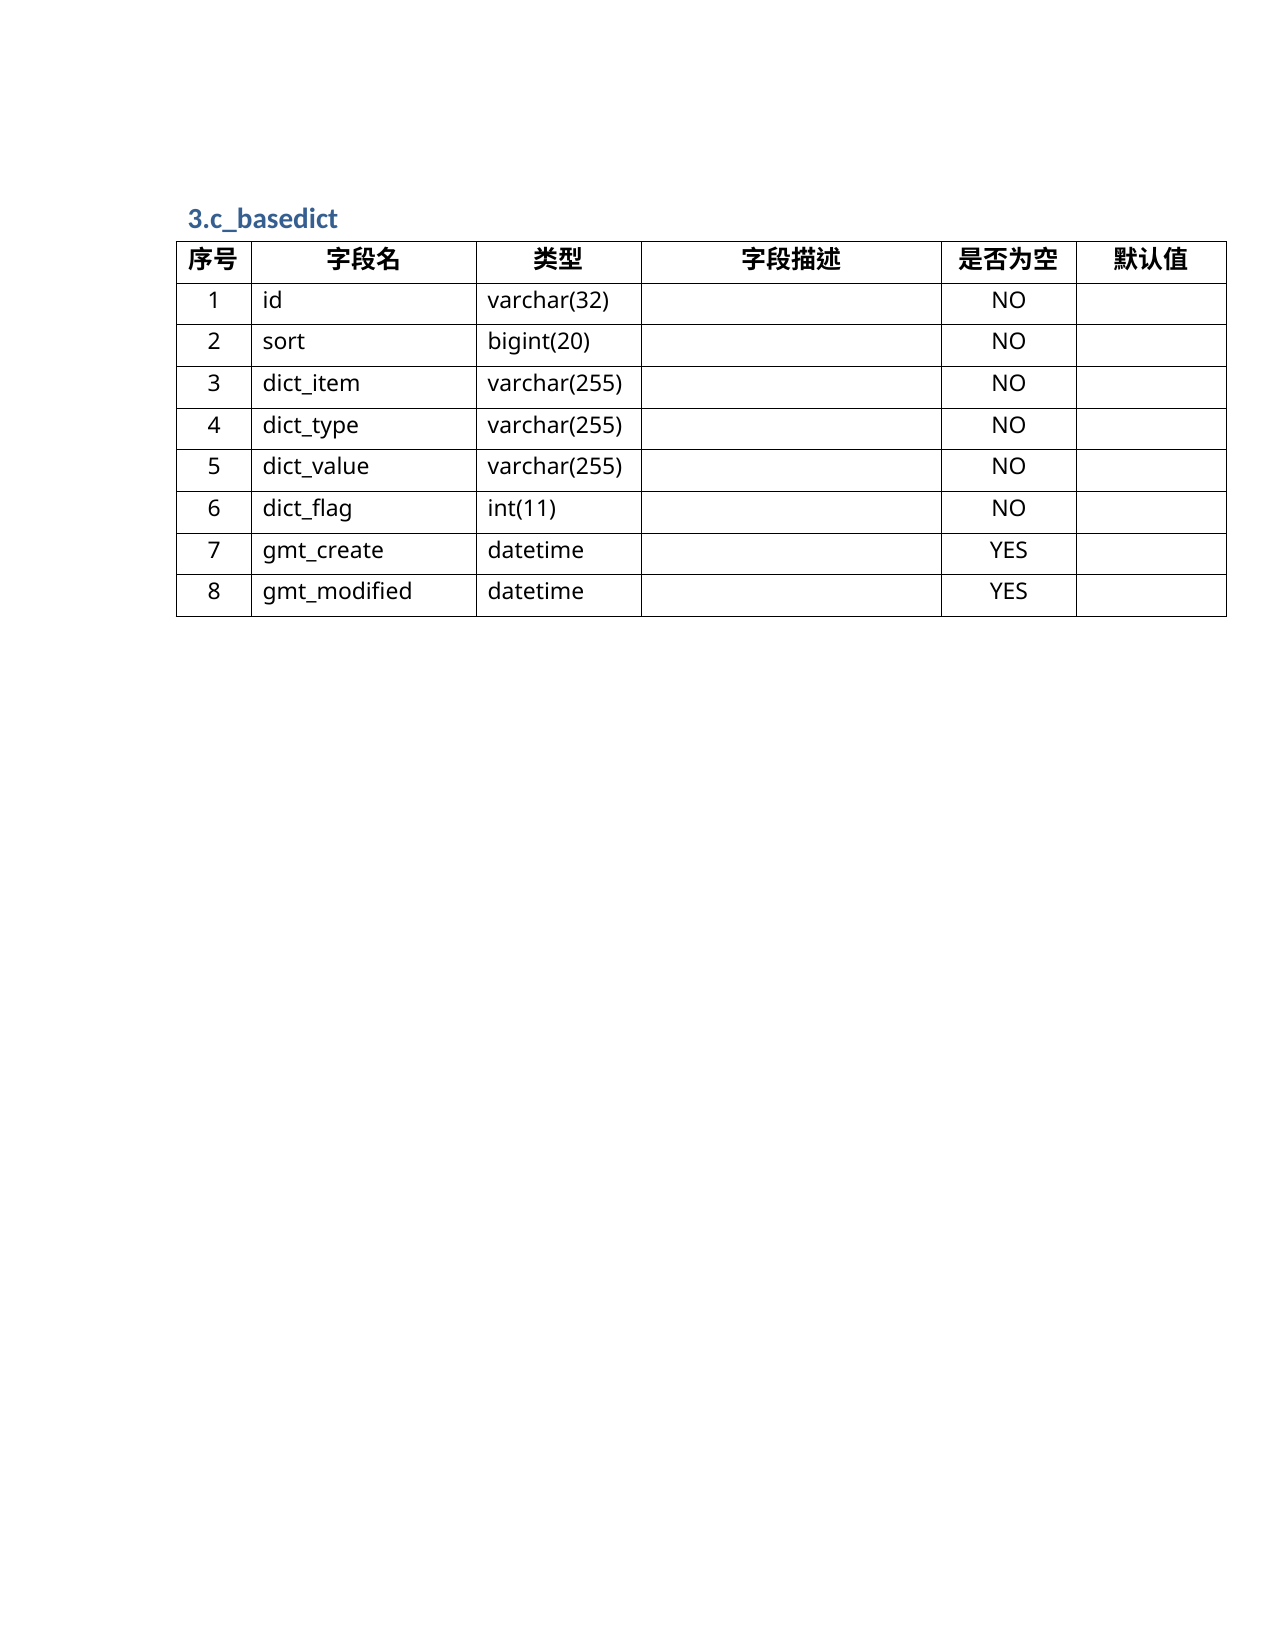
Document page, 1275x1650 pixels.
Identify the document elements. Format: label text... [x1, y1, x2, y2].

table_cell [1077, 575, 1226, 616]
table_header 字段描述 [642, 242, 941, 283]
table_cell NO [942, 367, 1076, 408]
table_cell varchar(255) [477, 409, 641, 449]
table_cell [1077, 492, 1226, 533]
table_cell [642, 575, 941, 616]
table_cell varchar(255) [477, 367, 641, 408]
table_cell 6 [177, 492, 251, 533]
table_header 默认值 [1077, 242, 1226, 283]
table_cell dict_type [252, 409, 476, 449]
table_cell dict_flag [252, 492, 476, 533]
table_cell NO [942, 450, 1076, 491]
table_cell varchar(255) [477, 450, 641, 491]
table_cell gmt_create [252, 534, 476, 574]
table_cell 7 [177, 534, 251, 574]
table_cell [642, 534, 941, 574]
table_header 类型 [477, 242, 641, 283]
table_cell sort [252, 325, 476, 366]
table_cell [642, 492, 941, 533]
table_cell datetime [477, 575, 641, 616]
table_cell dict_item [252, 367, 476, 408]
table_cell NO [942, 284, 1076, 324]
table_cell 2 [177, 325, 251, 366]
table_cell NO [942, 492, 1076, 533]
table_cell 3 [177, 367, 251, 408]
table_cell [1077, 325, 1226, 366]
table_cell 5 [177, 450, 251, 491]
table_cell 1 [177, 284, 251, 324]
table_cell YES [942, 575, 1076, 616]
table_cell [1077, 450, 1226, 491]
table_cell bigint(20) [477, 325, 641, 366]
table_cell 4 [177, 409, 251, 449]
table_cell id [252, 284, 476, 324]
table_cell [642, 367, 941, 408]
table_cell int(11) [477, 492, 641, 533]
table_cell [1077, 409, 1226, 449]
table_cell [642, 450, 941, 491]
table_cell [642, 284, 941, 324]
table_cell NO [942, 409, 1076, 449]
table_cell [1077, 367, 1226, 408]
table_cell 8 [177, 575, 251, 616]
table_header 字段名 [252, 242, 476, 283]
table_cell YES [942, 534, 1076, 574]
table_cell varchar(32) [477, 284, 641, 324]
table_cell dict_value [252, 450, 476, 491]
table_cell NO [942, 325, 1076, 366]
table_cell [642, 409, 941, 449]
table_header 是否为空 [942, 242, 1076, 283]
table_cell gmt_modified [252, 575, 476, 616]
table_cell [1077, 534, 1226, 574]
table_cell [642, 325, 941, 366]
table_header 序号 [177, 242, 251, 283]
table_cell datetime [477, 534, 641, 574]
subtitle 3.c_basedict [187, 200, 1087, 236]
table_cell [1077, 284, 1226, 324]
